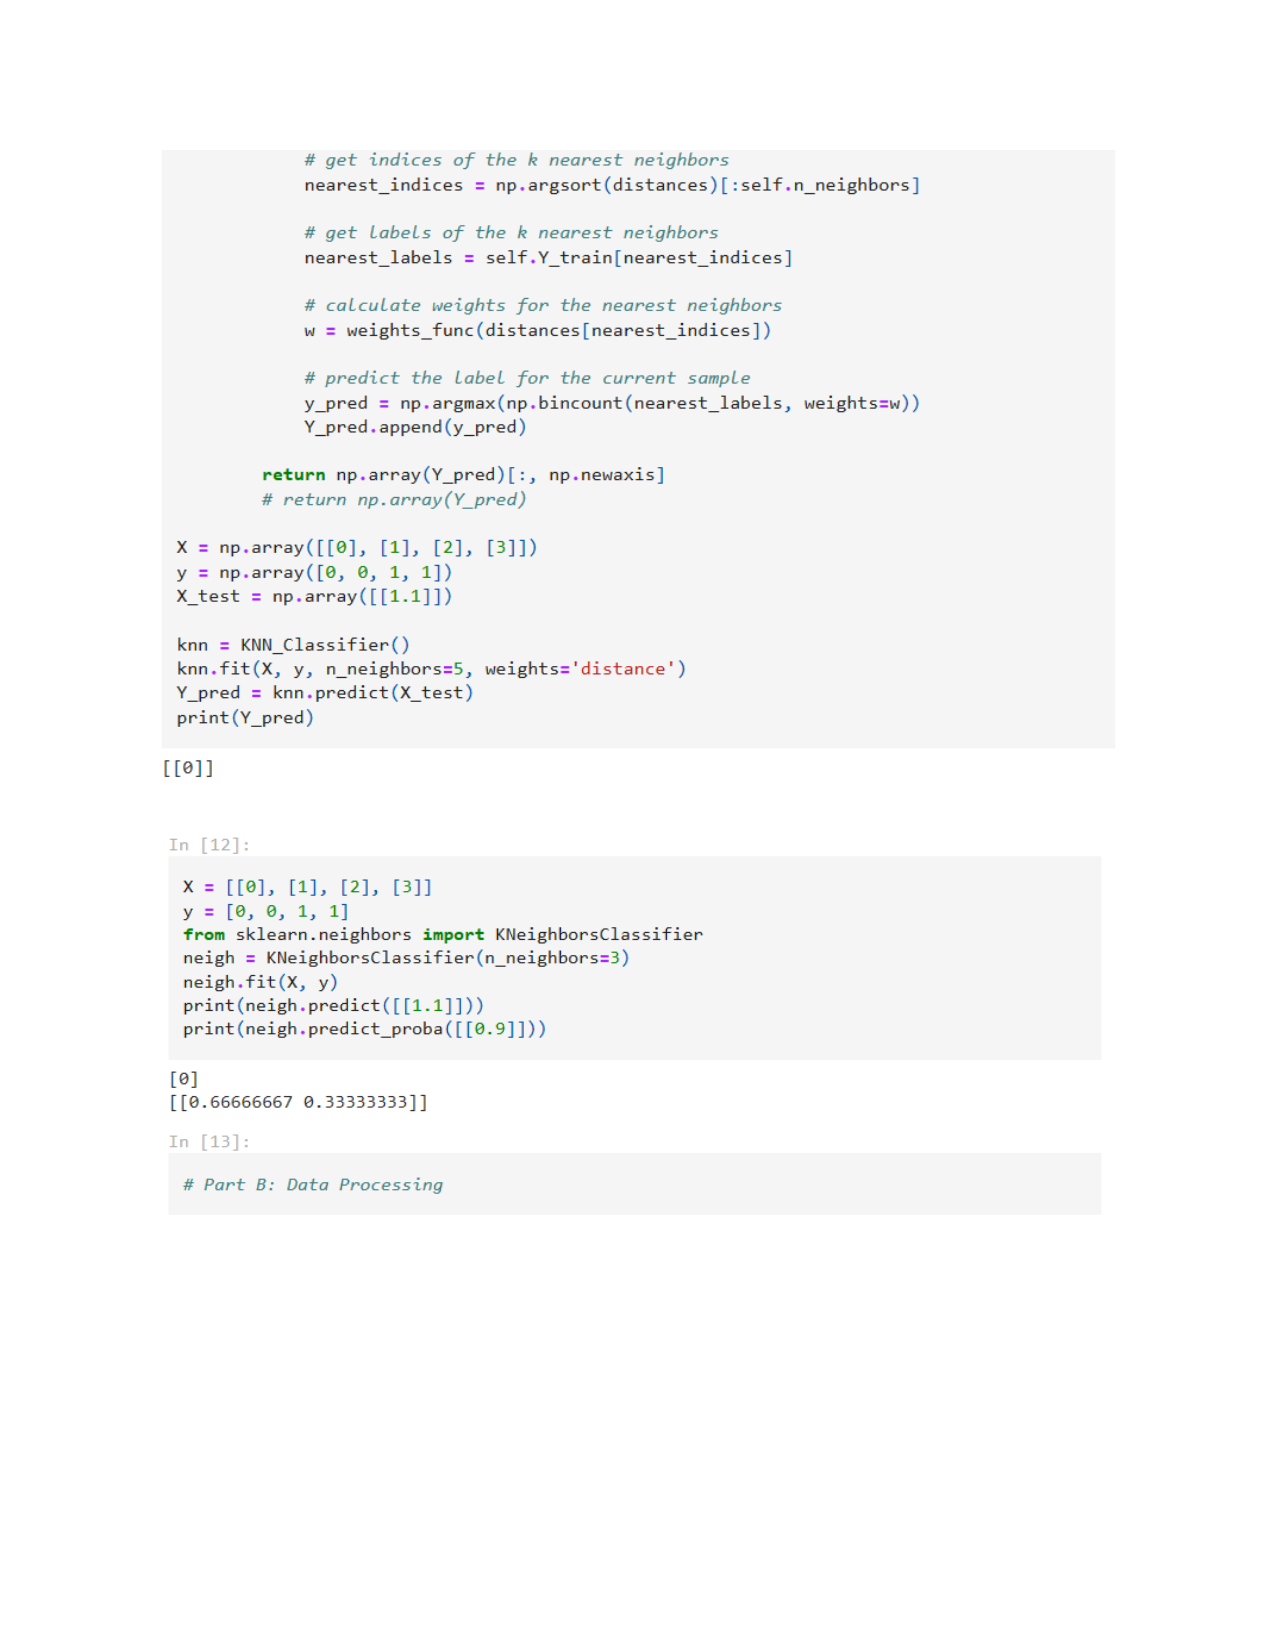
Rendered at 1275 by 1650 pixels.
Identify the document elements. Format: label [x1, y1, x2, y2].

picture [150, 150, 1125, 783]
picture [150, 833, 1125, 1216]
